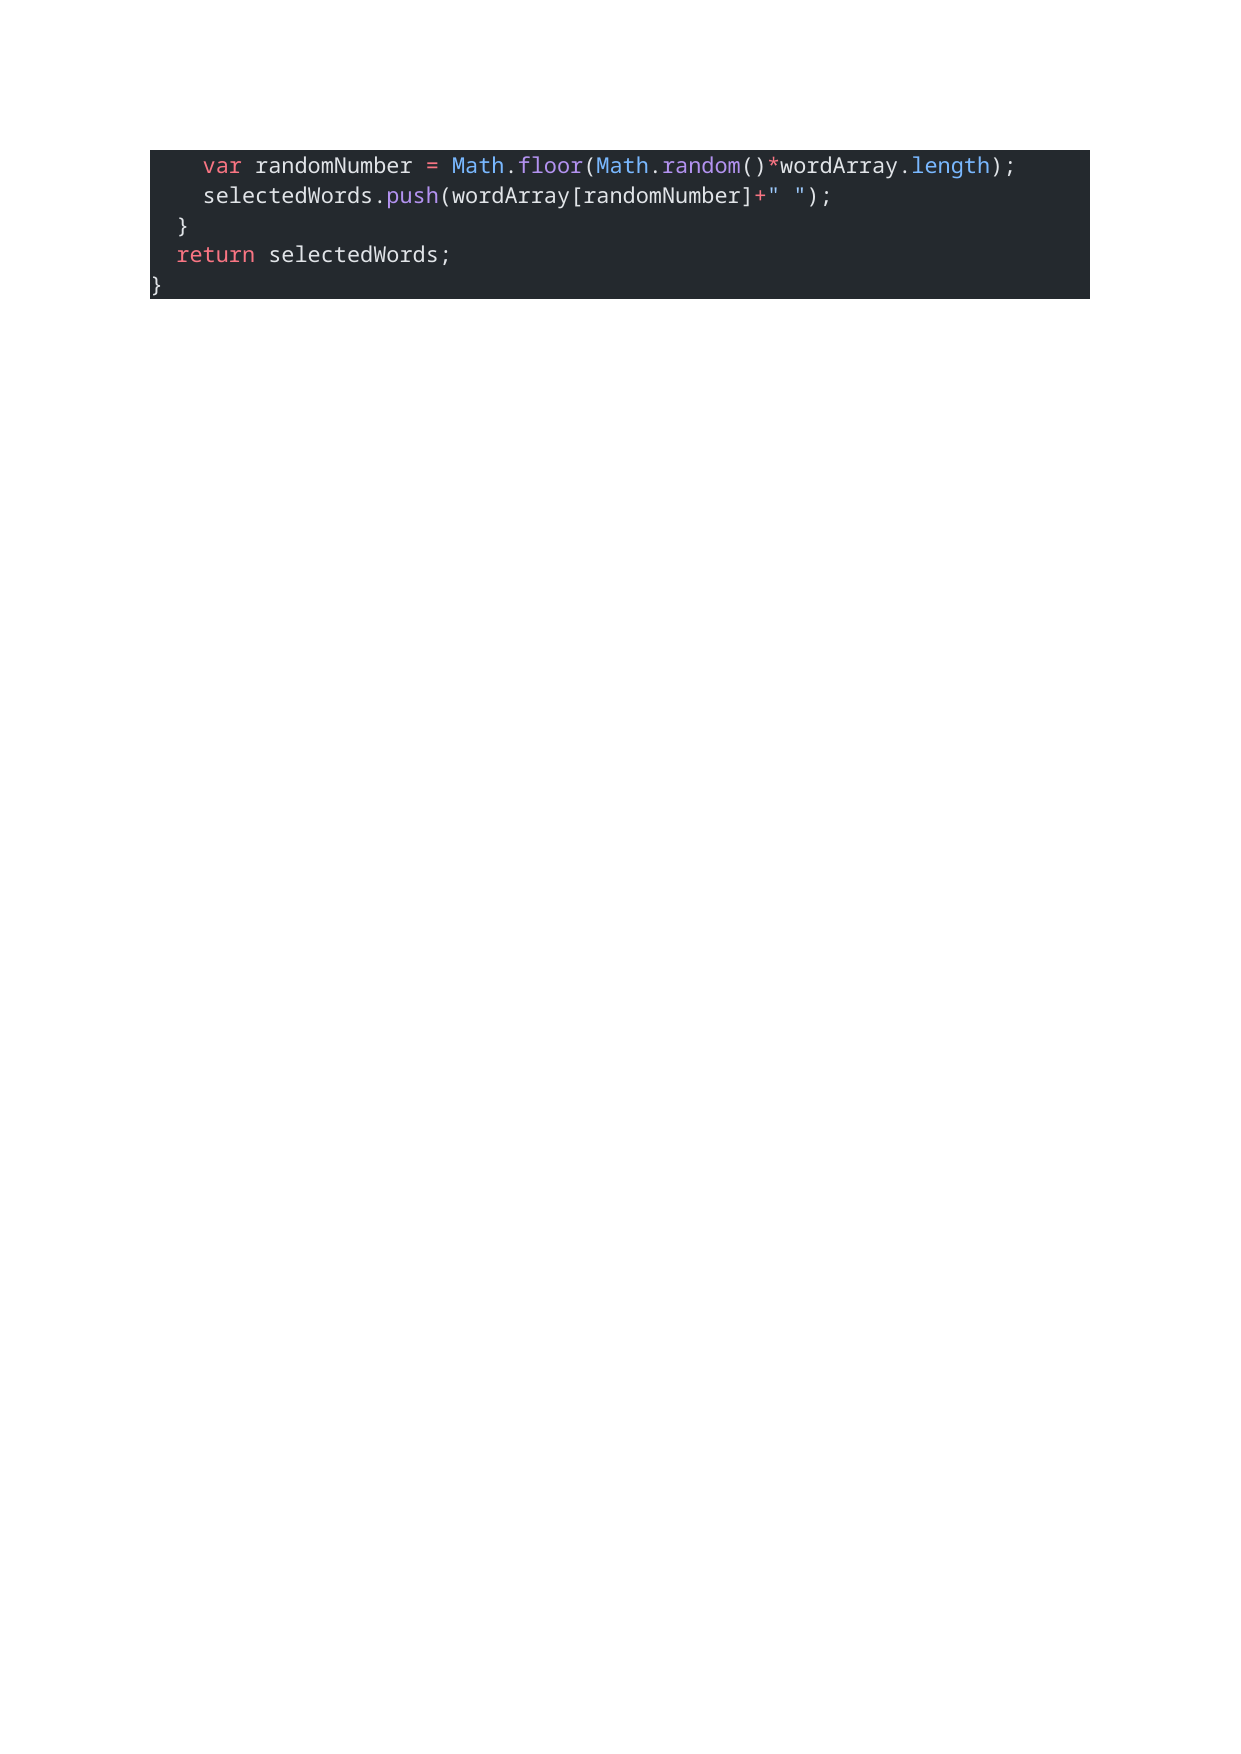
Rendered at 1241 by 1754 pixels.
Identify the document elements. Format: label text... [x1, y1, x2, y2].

text } [150, 209, 1090, 239]
text } [150, 269, 1090, 299]
text selectedWords.push(wordArray[randomNumber]+" "); [150, 180, 1090, 209]
text return selectedWords; [150, 239, 1090, 269]
text var randomNumber = Math.floor(Math.random()*wordArray.length); [150, 150, 1090, 180]
